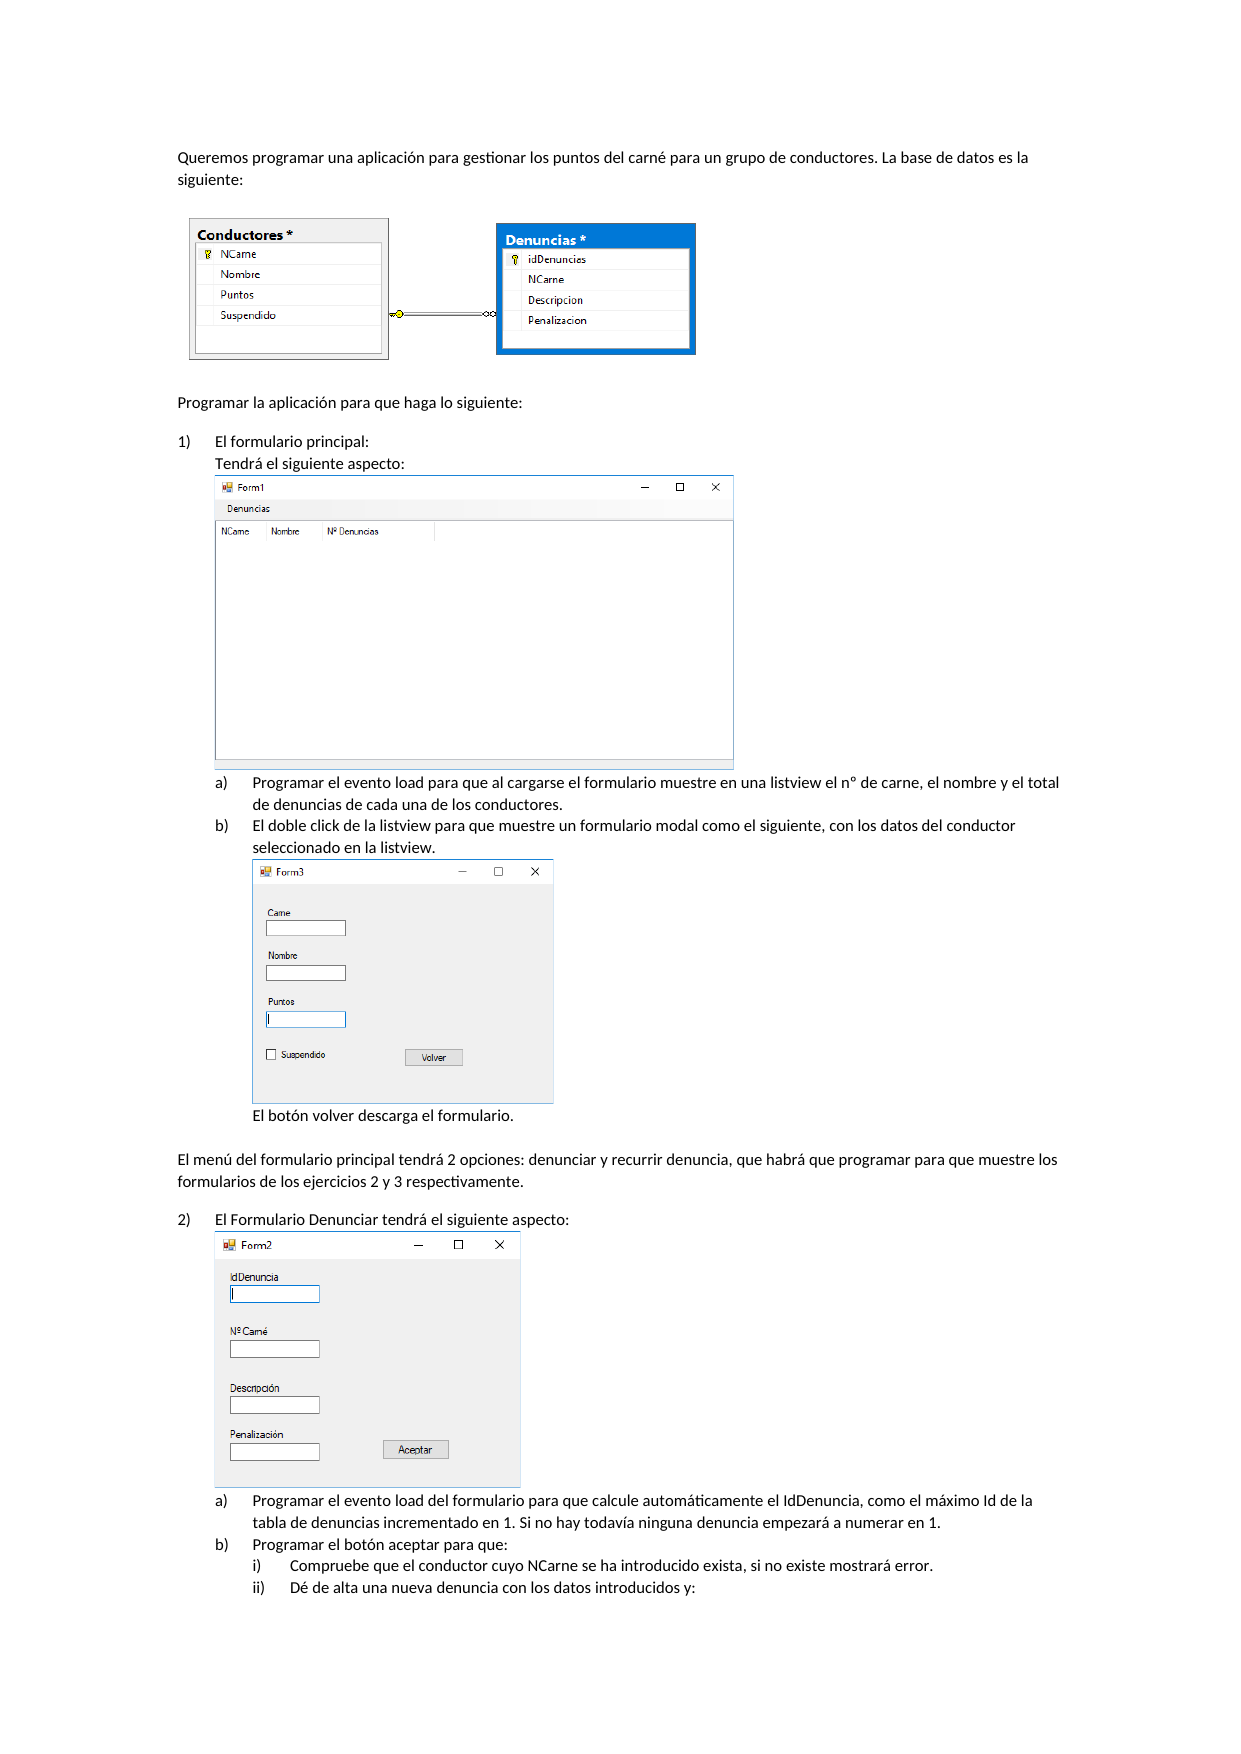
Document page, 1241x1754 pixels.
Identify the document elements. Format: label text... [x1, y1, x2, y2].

picture [214, 475, 734, 770]
list Compruebe que el conductor cuyo NCarne se ha introducido exista, si no existe mostrará error. [252, 1556, 1063, 1576]
list Programar el botón aceptar para que: [215, 1534, 1063, 1554]
picture [177, 208, 713, 374]
list Tendrá el siguiente aspecto: [215, 453, 1063, 473]
list El formulario principal: [177, 431, 1063, 452]
picture [252, 859, 554, 1104]
picture [214, 1231, 521, 1488]
list Dé de alta una nueva denuncia con los datos introducidos y: [252, 1578, 1063, 1598]
list Programar el evento load del formulario para que calcule automáticamente el IdDenuncia, como el máximo Id de la tabla de denuncias incrementado en 1. Si no hay todavía ninguna denuncia empezará a numerar en 1. [215, 1490, 1063, 1532]
list El botón volver descarga el formulario. [252, 1105, 1063, 1126]
text Queremos programar una aplicación para gestionar los puntos del carné para un grupo de conductores. La base de datos es la siguiente: [177, 148, 1063, 190]
list El doble click de la listview para que muestre un formulario modal como el siguiente, con los datos del conductor seleccionado en la listview. [215, 816, 1063, 858]
list Programar el evento load para que al cargarse el formulario muestre en una listview el nº de carne, el nombre y el total de denuncias de cada una de los conductores. [215, 772, 1063, 814]
list El menú del formulario principal tendrá 2 opciones: denunciar y recurrir denuncia, que habrá que programar para que muestre los formularios de los ejercicios 2 y 3 respectivamente. [177, 1149, 1063, 1191]
list El Formulario Denunciar tendrá el siguiente aspecto: [177, 1209, 1063, 1230]
text Programar la aplicación para que haga lo siguiente: [177, 393, 1063, 413]
